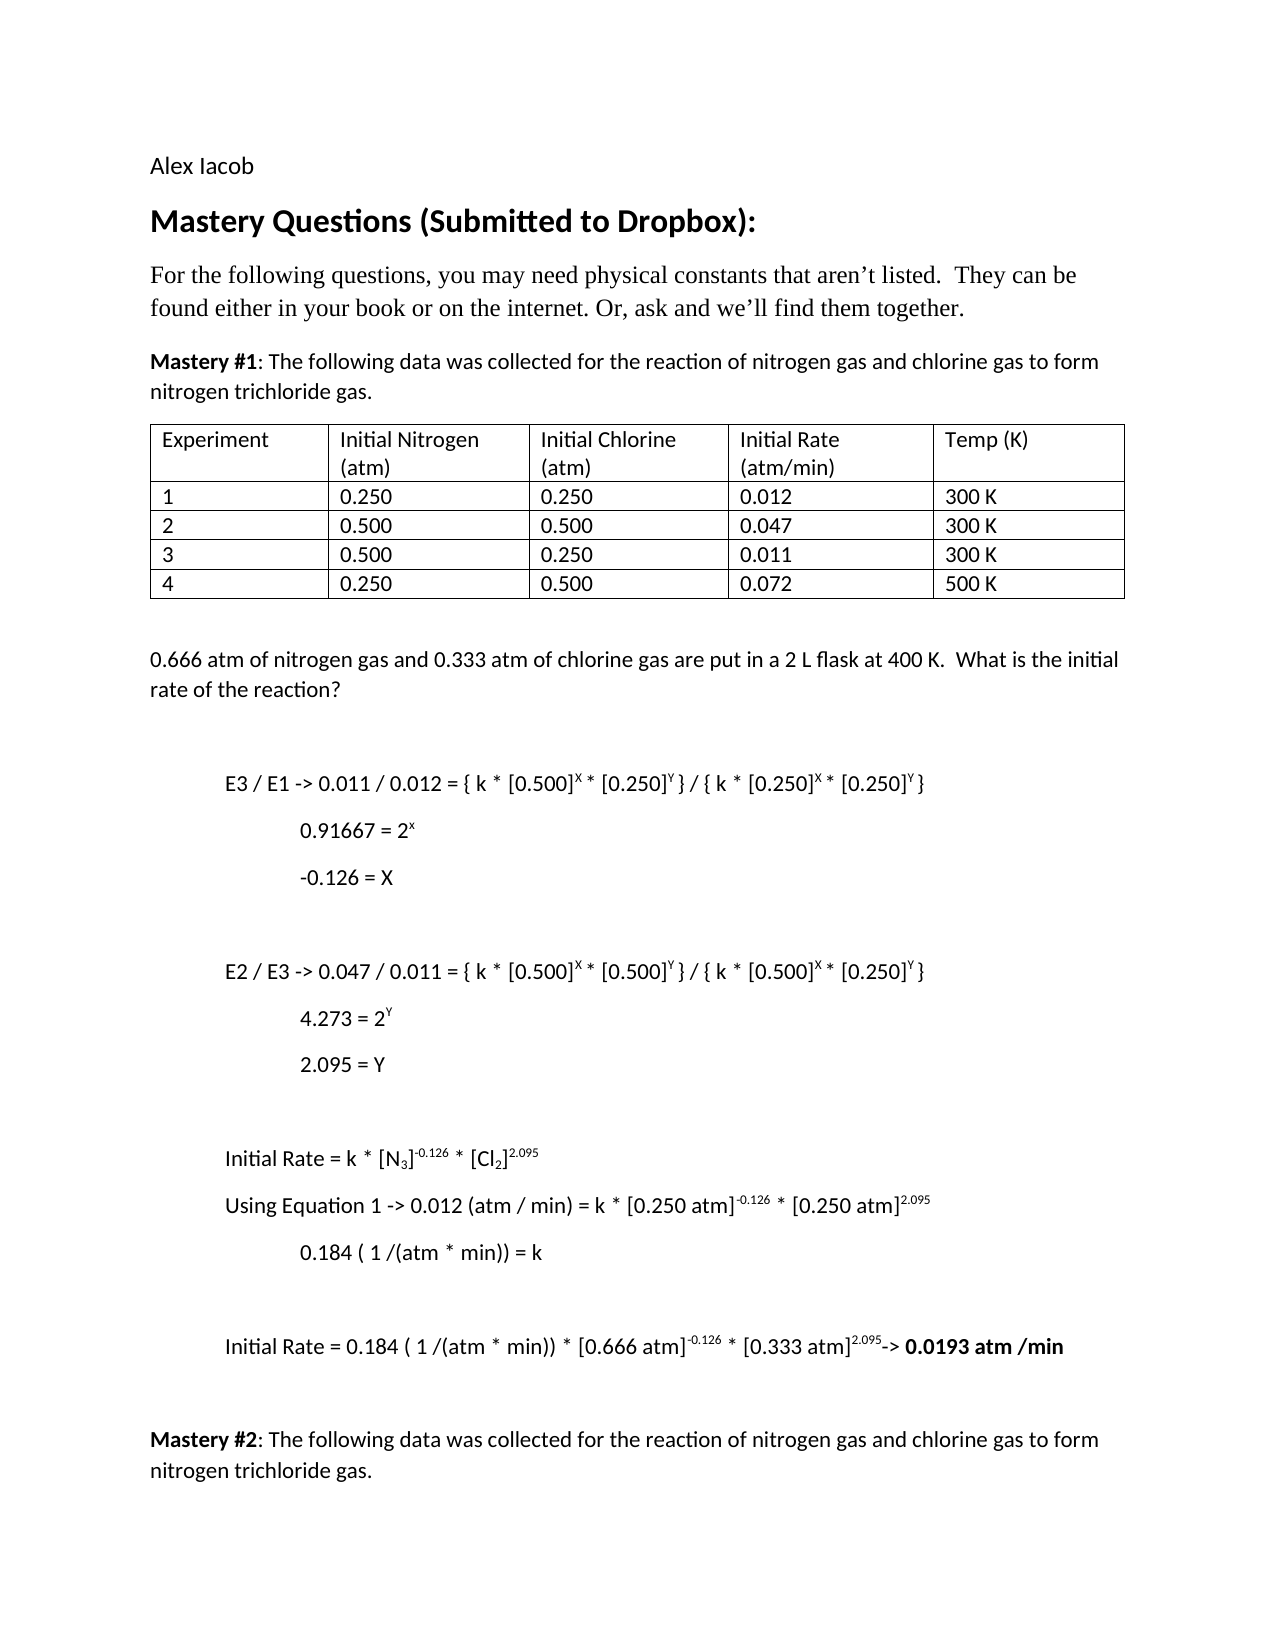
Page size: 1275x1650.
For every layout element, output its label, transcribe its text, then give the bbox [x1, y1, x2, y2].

table_cell 0.250 [530, 540, 728, 568]
table_cell 0.011 [729, 540, 933, 568]
table_header Initial Rate (atm/min) [729, 425, 933, 481]
table_header Experiment [151, 425, 328, 481]
table_cell 0.500 [530, 570, 728, 597]
table_cell 3 [151, 540, 328, 568]
table_cell 1 [151, 482, 328, 510]
table_header Initial Nitrogen (atm) [329, 425, 529, 481]
table_cell 0.500 [530, 511, 728, 539]
text Mastery #1: The following data was collected for the reaction of nitrogen gas and chlorine gas to form nitrogen trichloride gas. [150, 347, 1125, 405]
text For the following questions, you may need physical constants that aren’t listed. They can be found either in your book or on the internet. Or, ask and we’ll find them together. [150, 260, 1125, 322]
table_cell 300 K [934, 540, 1124, 568]
table_cell 300 K [934, 482, 1124, 510]
table_cell 0.250 [530, 482, 728, 510]
text 4.273 = 2Y [150, 1004, 1125, 1032]
table_cell 0.012 [729, 482, 933, 510]
table_cell 2 [151, 511, 328, 539]
table_cell 0.500 [329, 540, 529, 568]
text Initial Rate = k * [N3]-0.126 * [Cl2]2.095 [150, 1144, 1125, 1172]
text Alex Iacob [150, 150, 1125, 181]
text 0.666 atm of nitrogen gas and 0.333 atm of chlorine gas are put in a 2 L flask at 400 K. What is the initial rate of the reaction? [150, 645, 1125, 704]
table_cell 0.072 [729, 570, 933, 597]
text 0.91667 = 2x [150, 816, 1125, 844]
table_cell 4 [151, 570, 328, 597]
text E2 / E3 -> 0.047 / 0.011 = { k * [0.500]X * [0.500]Y } / { k * [0.500]X * [0.250]Y } [150, 957, 1125, 985]
text Mastery #2: The following data was collected for the reaction of nitrogen gas and chlorine gas to form nitrogen trichloride gas. [150, 1426, 1125, 1484]
table_cell 500 K [934, 570, 1124, 597]
table_cell 0.500 [329, 511, 529, 539]
table_cell 0.250 [329, 482, 529, 510]
text E3 / E1 -> 0.011 / 0.012 = { k * [0.500]X * [0.250]Y } / { k * [0.250]X * [0.250]Y } [150, 769, 1125, 797]
text Initial Rate = 0.184 ( 1 /(atm * min)) * [0.666 atm]-0.126 * [0.333 atm]2.095-> 0.0193 atm /min [150, 1332, 1125, 1360]
table_header Temp (K) [934, 425, 1124, 481]
table_cell 300 K [934, 511, 1124, 539]
text Mastery Questions (Submitted to Dropbox): [150, 199, 1125, 240]
text 0.184 ( 1 /(atm * min)) = k [150, 1238, 1125, 1266]
text Using Equation 1 -> 0.012 (atm / min) = k * [0.250 atm]-0.126 * [0.250 atm]2.095 [150, 1191, 1125, 1219]
text -0.126 = X [150, 863, 1125, 891]
table_header Initial Chlorine (atm) [530, 425, 728, 481]
text 2.095 = Y [150, 1051, 1125, 1079]
table_cell 0.047 [729, 511, 933, 539]
table_cell 0.250 [329, 570, 529, 597]
